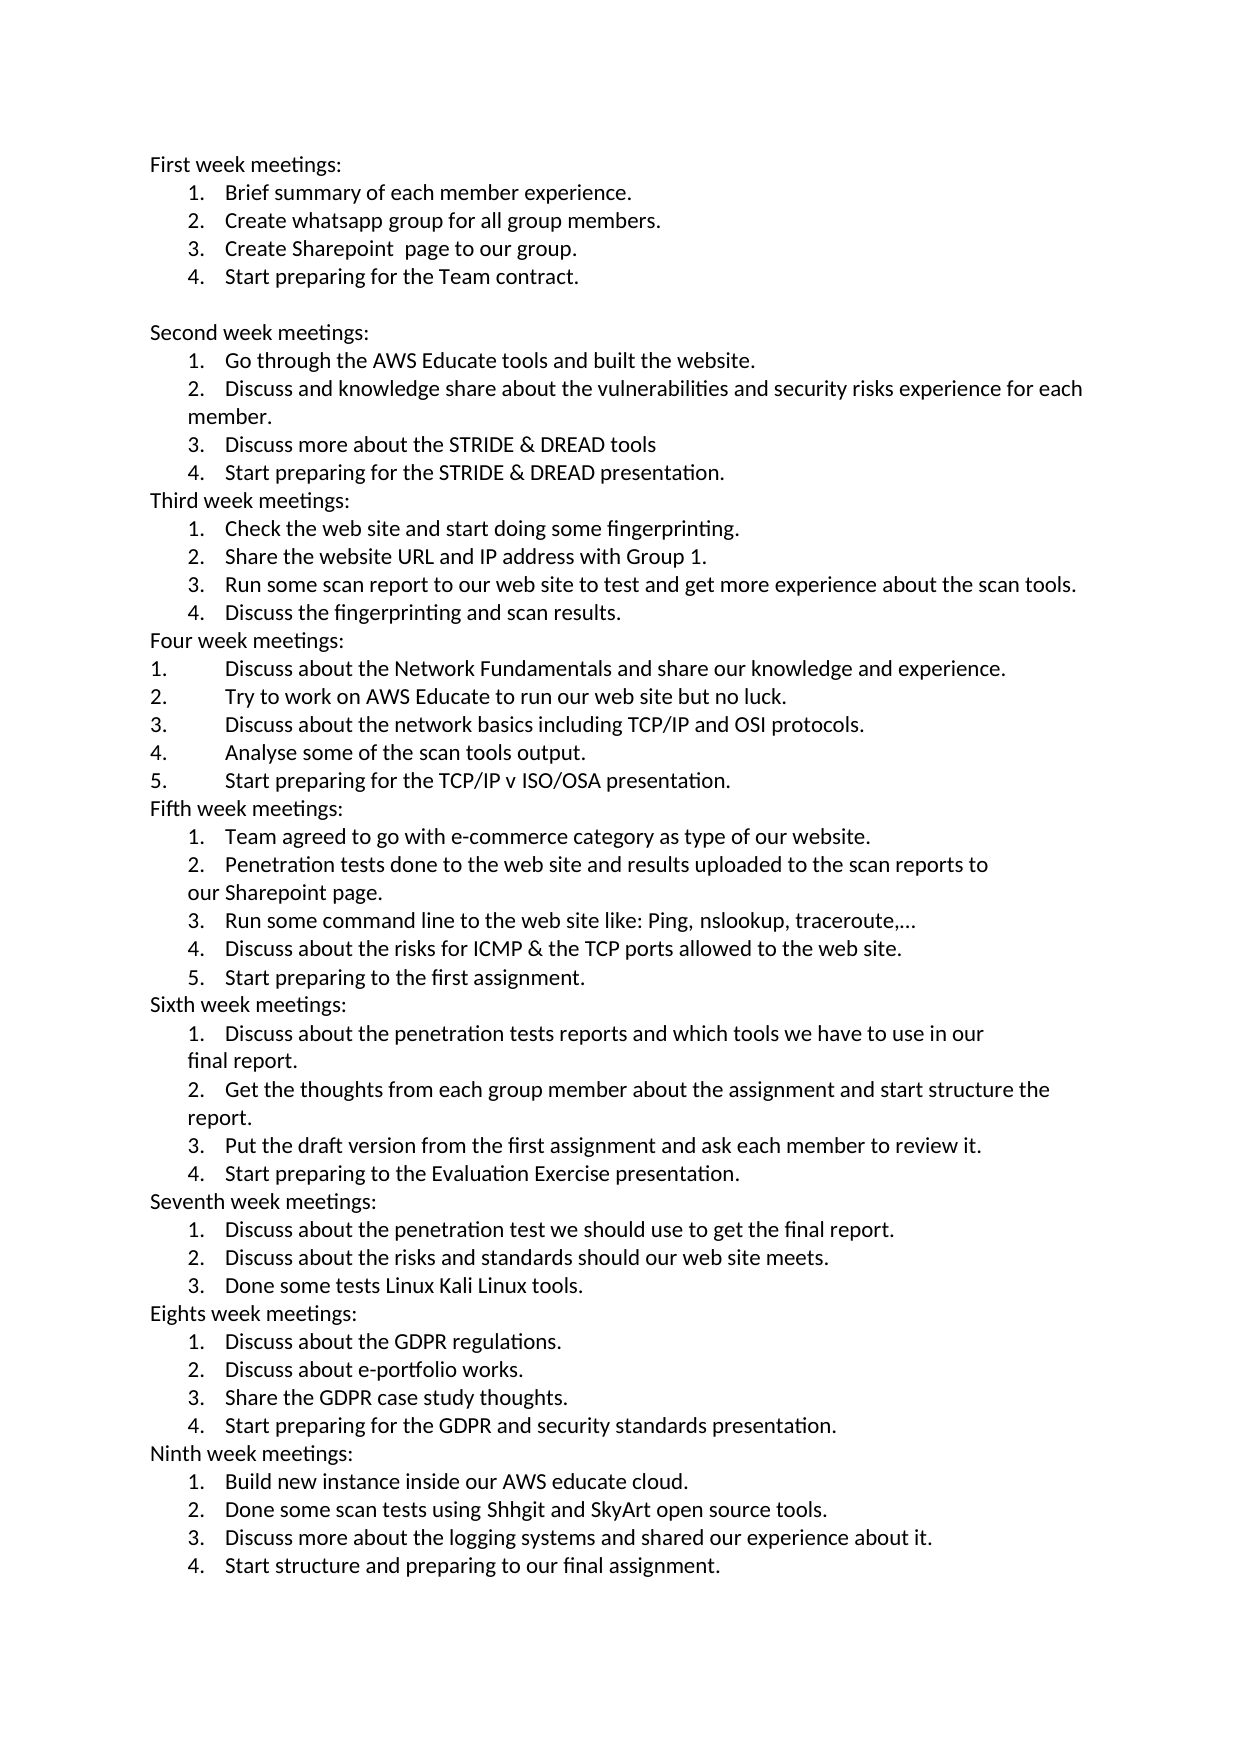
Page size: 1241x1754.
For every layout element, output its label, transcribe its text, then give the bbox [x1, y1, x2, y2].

list Start preparing for the GDPR and security standards presentation. [187, 1411, 1090, 1439]
list Discuss the fingerprinting and scan results. [187, 598, 1090, 626]
list Discuss more about the STRIDE & DREAD tools [187, 430, 1090, 458]
list Discuss about the penetration test we should use to get the final report. [187, 1215, 1090, 1243]
list Start preparing for the STRIDE & DREAD presentation. [187, 458, 1090, 486]
list Discuss about the network basics including TCP/IP and OSI protocols. [150, 710, 1090, 738]
list Start preparing to the first assignment. [187, 963, 1090, 991]
list Share the GDPR case study thoughts. [187, 1383, 1090, 1411]
list Discuss about the Network Fundamentals and share our knowledge and experience. [150, 654, 1090, 682]
list Discuss and knowledge share about the vulnerabilities and security risks experience for each member. [187, 374, 1090, 430]
text Sixth week meetings: [150, 991, 1090, 1019]
list Team agreed to go with e-commerce category as type of our website. [187, 822, 1090, 851]
text Eights week meetings: [150, 1299, 1090, 1327]
list Create Sharepoint page to our group. [187, 234, 1090, 262]
list Run some command line to the web site like: Ping, nslookup, traceroute,… [187, 907, 1090, 934]
list Done some scan tests using Shhgit and SkyArt open source tools. [187, 1495, 1090, 1523]
list Go through the AWS Educate tools and built the website. [187, 346, 1090, 374]
list Discuss more about the logging systems and shared our experience about it. [187, 1523, 1090, 1551]
list Done some tests Linux Kali Linux tools. [187, 1271, 1090, 1299]
text Ninth week meetings: [150, 1439, 1090, 1467]
list Start preparing for the TCP/IP v ISO/OSA presentation. [150, 766, 1090, 794]
list Start preparing to the Evaluation Exercise presentation. [187, 1159, 1090, 1187]
list Start preparing for the Team contract. [187, 262, 1090, 290]
text Third week meetings: [150, 486, 1090, 514]
list Discuss about the risks for ICMP & the TCP ports allowed to the web site. [187, 934, 1090, 963]
list Check the web site and start doing some fingerprinting. [187, 514, 1090, 542]
list Start structure and preparing to our final assignment. [187, 1551, 1090, 1579]
list Discuss about the GDPR regulations. [187, 1327, 1090, 1355]
list Try to work on AWS Educate to run our web site but no luck. [150, 682, 1090, 710]
list Run some scan report to our web site to test and get more experience about the scan tools. [187, 570, 1090, 598]
list Discuss about the penetration tests reports and which tools we have to use in our final report. [187, 1019, 1090, 1075]
list Analyse some of the scan tools output. [150, 738, 1090, 766]
list Penetration tests done to the web site and results uploaded to the scan reports to our Sharepoint page. [187, 851, 1090, 907]
list Discuss about e-portfolio works. [187, 1355, 1090, 1383]
text Seventh week meetings: [150, 1187, 1090, 1215]
list Get the thoughts from each group member about the assignment and start structure the report. [187, 1075, 1090, 1131]
text First week meetings: [150, 150, 1090, 178]
list Create whatsapp group for all group members. [187, 206, 1090, 234]
list Put the draft version from the first assignment and ask each member to review it. [187, 1131, 1090, 1159]
text Second week meetings: [150, 318, 1090, 346]
list Share the website URL and IP address with Group 1. [187, 542, 1090, 570]
list Build new instance inside our AWS educate cloud. [187, 1467, 1090, 1495]
text Four week meetings: [150, 626, 1090, 654]
text Fifth week meetings: [150, 794, 1090, 822]
list Brief summary of each member experience. [187, 178, 1090, 206]
list Discuss about the risks and standards should our web site meets. [187, 1243, 1090, 1271]
